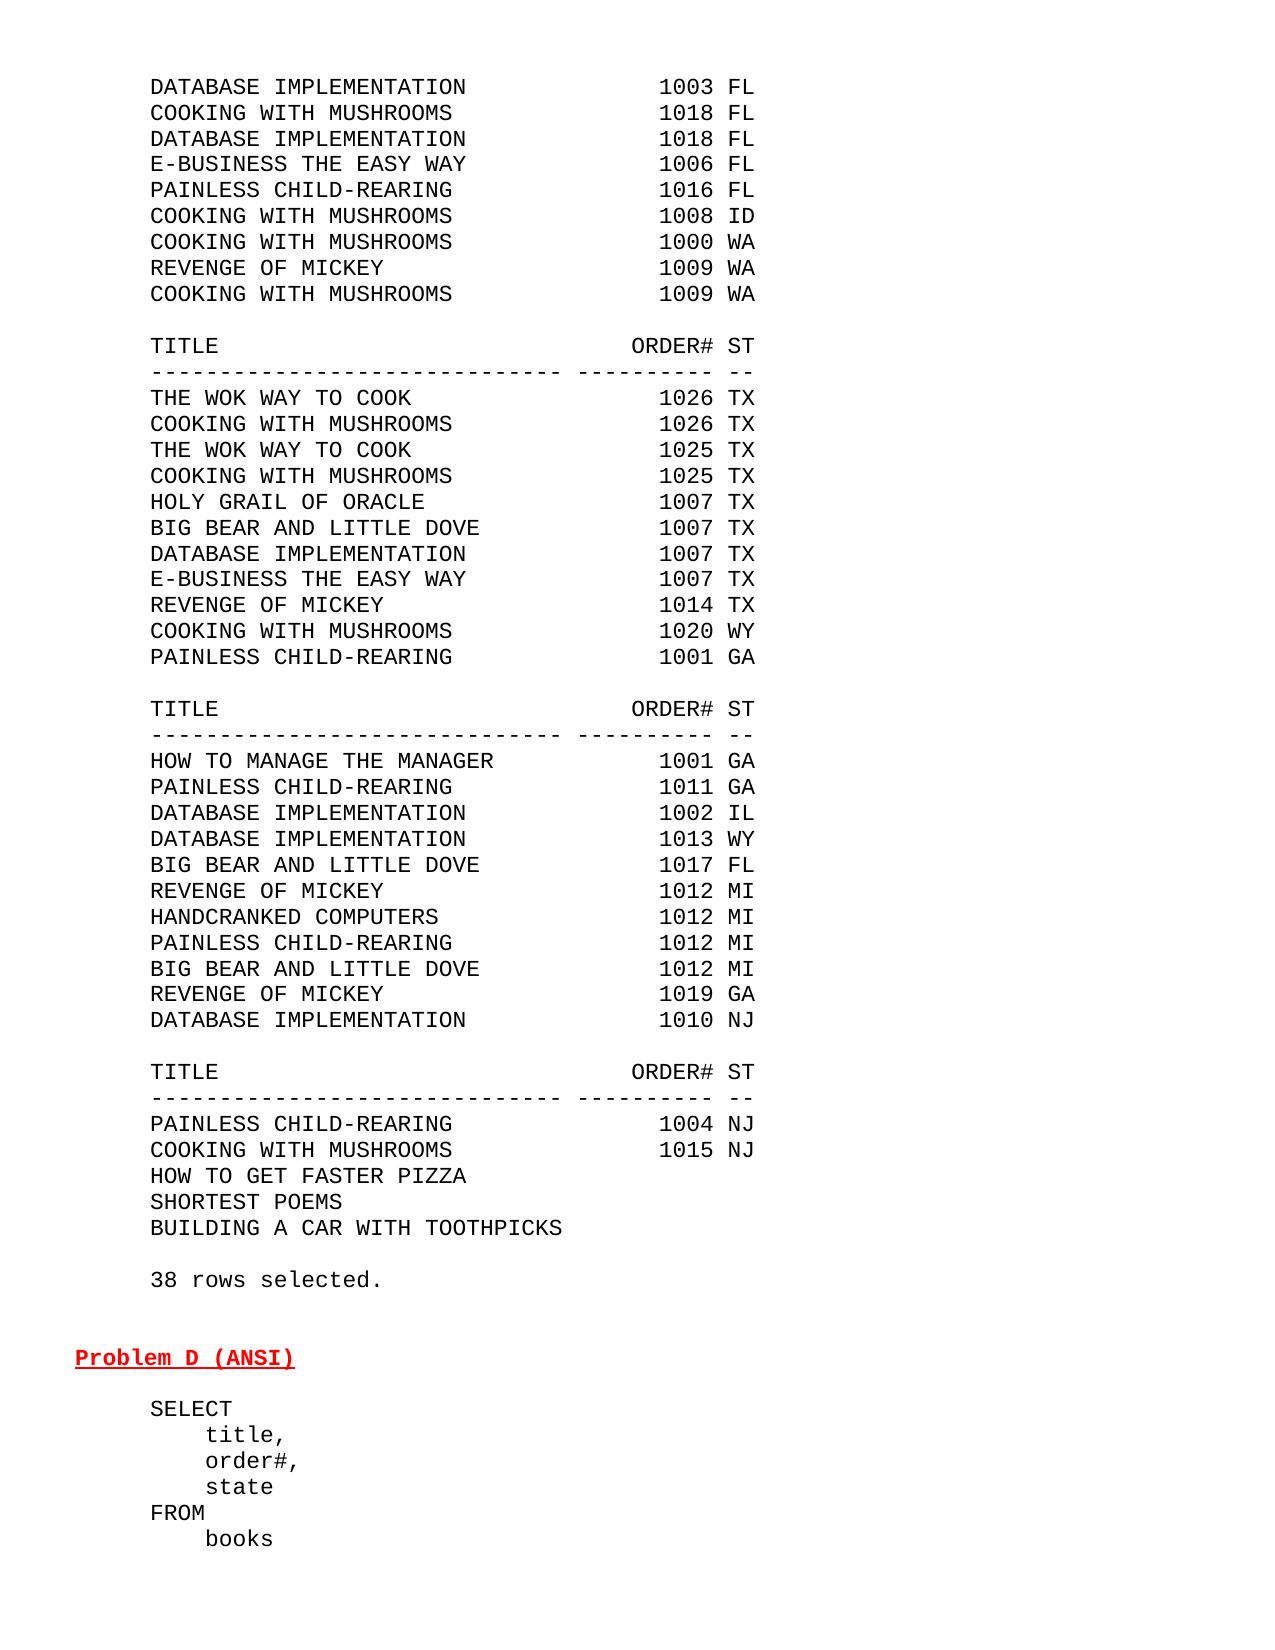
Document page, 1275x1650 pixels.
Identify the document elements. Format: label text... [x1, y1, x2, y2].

text 38 rows selected. [150, 1268, 1200, 1294]
text state [150, 1476, 1200, 1502]
text THE WOK WAY TO COOK 1025 TX [150, 438, 1200, 464]
text order#, [150, 1450, 1200, 1476]
text REVENGE OF MICKEY 1014 TX [150, 594, 1200, 620]
text DATABASE IMPLEMENTATION 1013 WY [150, 827, 1200, 853]
text title, [150, 1424, 1200, 1450]
text REVENGE OF MICKEY 1009 WA [150, 257, 1200, 282]
text BUILDING A CAR WITH TOOTHPICKS [150, 1216, 1200, 1242]
text SHORTEST POEMS [150, 1190, 1200, 1216]
text Problem D (ANSI) [75, 1346, 1200, 1372]
text THE WOK WAY TO COOK 1026 TX [150, 386, 1200, 412]
text DATABASE IMPLEMENTATION 1010 NJ [150, 1009, 1200, 1035]
text PAINLESS CHILD-REARING 1011 GA [150, 775, 1200, 801]
text TITLE ORDER# ST [150, 1061, 1200, 1087]
text DATABASE IMPLEMENTATION 1003 FL [150, 75, 1200, 101]
text PAINLESS CHILD-REARING 1004 NJ [150, 1112, 1200, 1138]
text COOKING WITH MUSHROOMS 1025 TX [150, 464, 1200, 490]
text PAINLESS CHILD-REARING 1012 MI [150, 931, 1200, 957]
text REVENGE OF MICKEY 1012 MI [150, 879, 1200, 905]
text HANDCRANKED COMPUTERS 1012 MI [150, 905, 1200, 931]
text SELECT [150, 1398, 1200, 1424]
text HOLY GRAIL OF ORACLE 1007 TX [150, 490, 1200, 516]
text BIG BEAR AND LITTLE DOVE 1017 FL [150, 853, 1200, 879]
text E-BUSINESS THE EASY WAY 1007 TX [150, 568, 1200, 594]
text COOKING WITH MUSHROOMS 1015 NJ [150, 1138, 1200, 1164]
text COOKING WITH MUSHROOMS 1000 WA [150, 231, 1200, 257]
text ------------------------------ ---------- -- [150, 723, 1200, 749]
text COOKING WITH MUSHROOMS 1009 WA [150, 282, 1200, 308]
text books [150, 1527, 1200, 1553]
text HOW TO GET FASTER PIZZA [150, 1164, 1200, 1190]
text E-BUSINESS THE EASY WAY 1006 FL [150, 153, 1200, 179]
text COOKING WITH MUSHROOMS 1008 ID [150, 205, 1200, 231]
text PAINLESS CHILD-REARING 1016 FL [150, 179, 1200, 205]
text BIG BEAR AND LITTLE DOVE 1012 MI [150, 957, 1200, 983]
text ------------------------------ ---------- -- [150, 360, 1200, 386]
text FROM [150, 1502, 1200, 1527]
text HOW TO MANAGE THE MANAGER 1001 GA [150, 749, 1200, 775]
text DATABASE IMPLEMENTATION 1018 FL [150, 127, 1200, 153]
text COOKING WITH MUSHROOMS 1026 TX [150, 412, 1200, 438]
text TITLE ORDER# ST [150, 697, 1200, 723]
text COOKING WITH MUSHROOMS 1018 FL [150, 101, 1200, 127]
text ------------------------------ ---------- -- [150, 1087, 1200, 1112]
text REVENGE OF MICKEY 1019 GA [150, 983, 1200, 1009]
text PAINLESS CHILD-REARING 1001 GA [150, 646, 1200, 672]
text DATABASE IMPLEMENTATION 1007 TX [150, 542, 1200, 568]
text BIG BEAR AND LITTLE DOVE 1007 TX [150, 516, 1200, 542]
text COOKING WITH MUSHROOMS 1020 WY [150, 620, 1200, 646]
text TITLE ORDER# ST [150, 334, 1200, 360]
text DATABASE IMPLEMENTATION 1002 IL [150, 801, 1200, 827]
